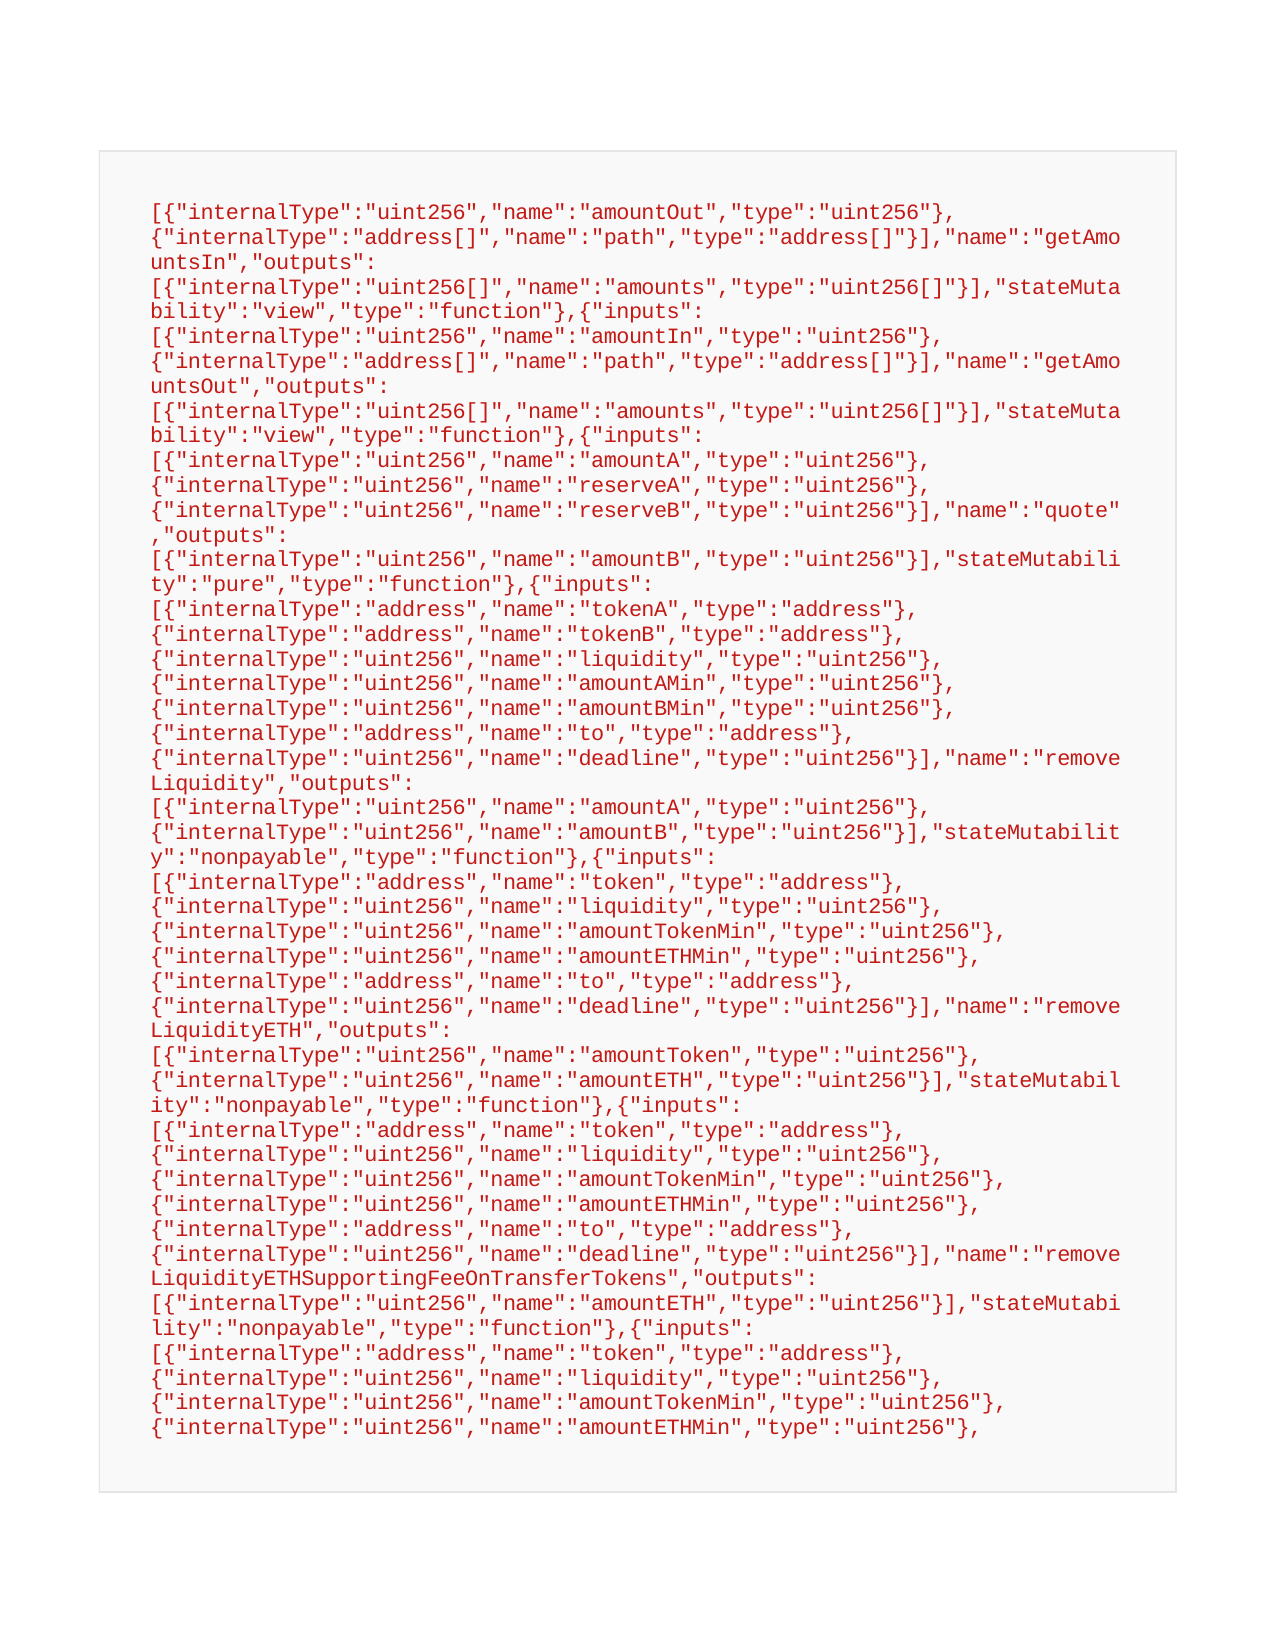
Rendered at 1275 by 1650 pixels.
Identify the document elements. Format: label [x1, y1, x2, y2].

text [100, 152, 1175, 1491]
